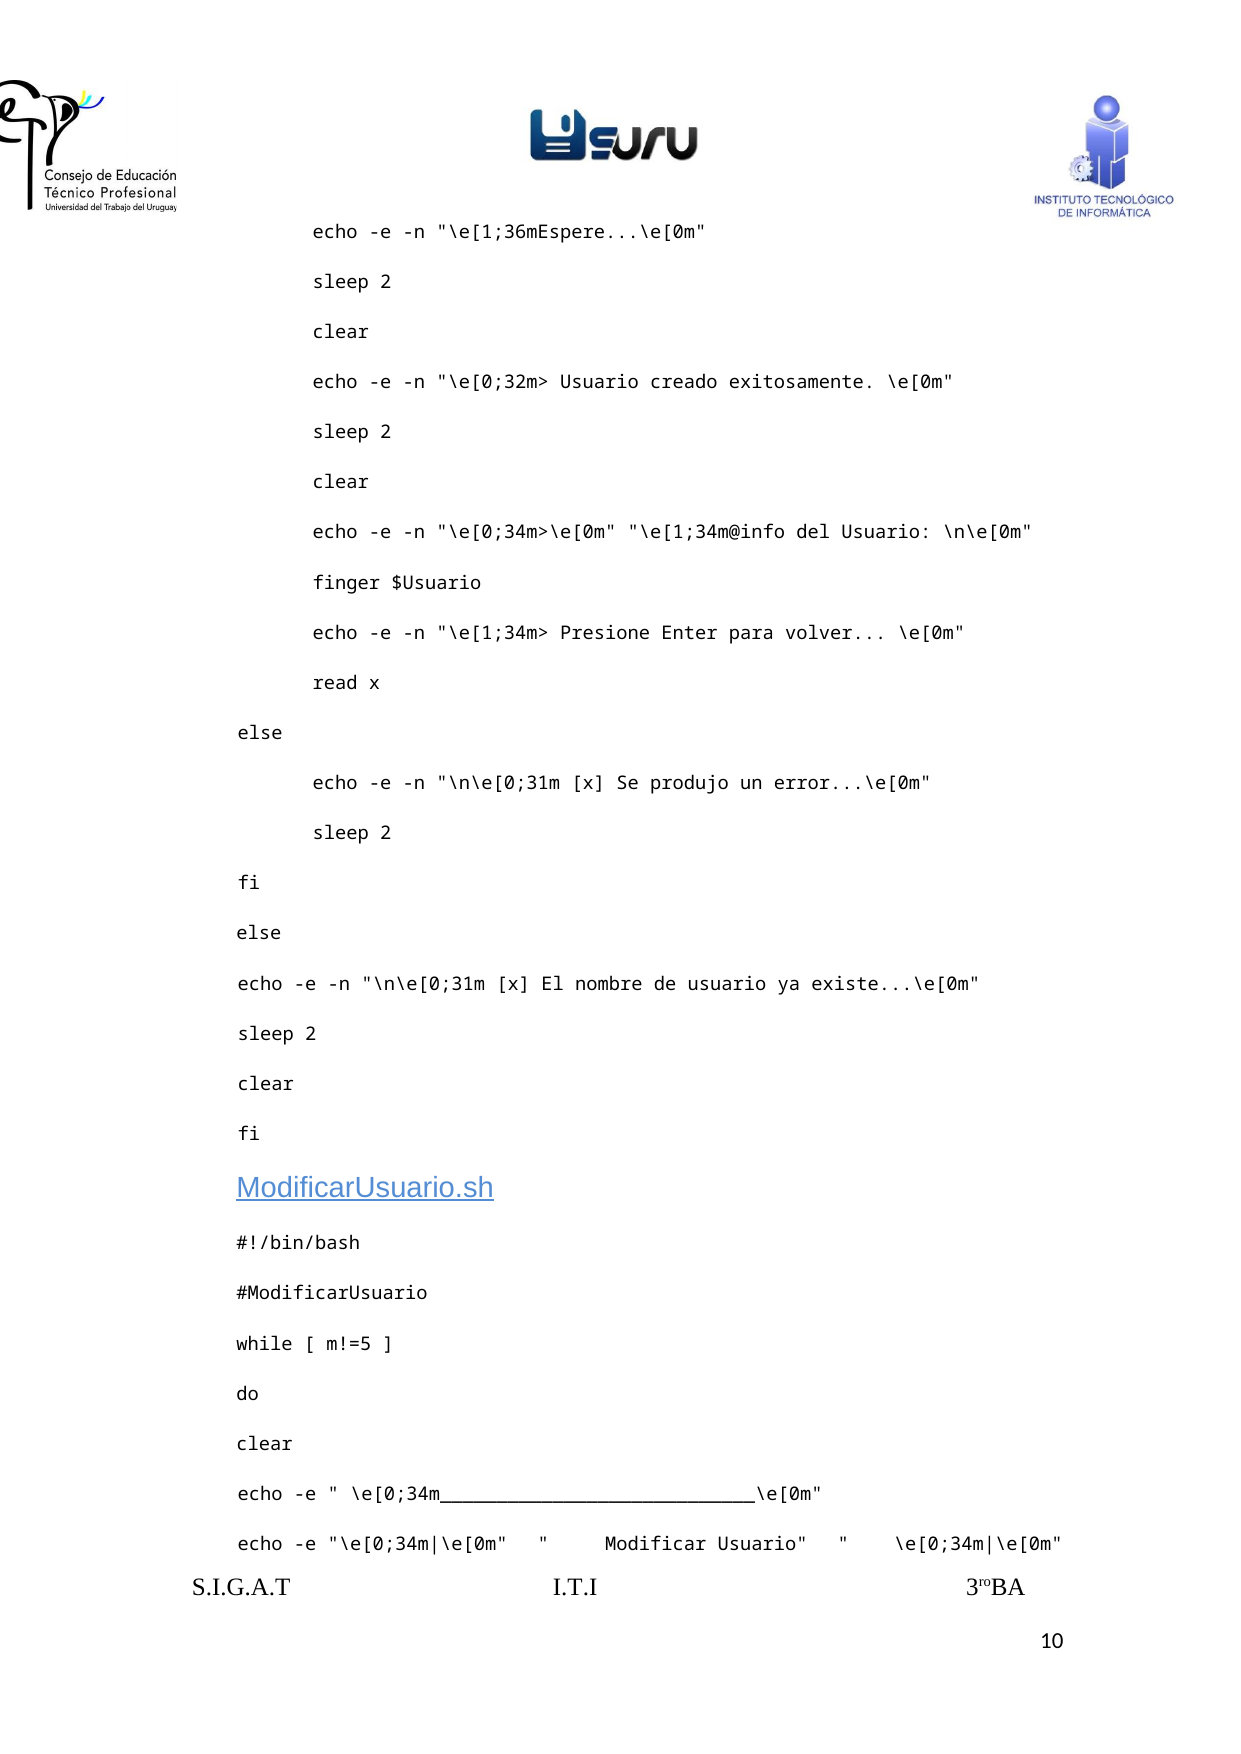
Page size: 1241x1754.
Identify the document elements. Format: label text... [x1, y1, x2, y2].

text clear [162, 318, 1063, 344]
text echo -e -n "\e[1;36mEspere...\e[0m" [162, 218, 1063, 244]
text fi [162, 1120, 1063, 1146]
picture [0, 80, 177, 212]
text clear [162, 1430, 1063, 1456]
text echo -e -n "\n\e[0;31m [x] El nombre de usuario ya existe...\e[0m" [162, 970, 1063, 995]
text echo -e -n "\n\e[0;31m [x] Se produjo un error...\e[0m" [162, 769, 1063, 795]
text while [ m!=5 ] [162, 1330, 1063, 1355]
text ModificarUsuario.sh [162, 1170, 1063, 1204]
picture [500, 75, 726, 194]
text echo -e -n "\e[1;34m> Presione Enter para volver... \e[0m" [162, 619, 1063, 644]
text fi [162, 869, 1063, 895]
text #ModificarUsuario [162, 1280, 1063, 1305]
text else [162, 719, 1063, 745]
text #!/bin/bash [162, 1229, 1063, 1255]
text sleep 2 [162, 268, 1063, 294]
text clear [162, 1070, 1063, 1096]
picture [1021, 79, 1187, 245]
text finger $Usuario [162, 569, 1063, 594]
text echo -e " \e[0;34m____________________________\e[0m" [162, 1480, 1063, 1506]
text echo -e "\e[0;34m|\e[0m" " Modificar Usuario" " \e[0;34m|\e[0m" [162, 1530, 1063, 1556]
text echo -e -n "\e[0;32m> Usuario creado exitosamente. \e[0m" [162, 368, 1063, 394]
text do [162, 1380, 1063, 1405]
text sleep 2 [162, 819, 1063, 845]
text read x [162, 669, 1063, 695]
text echo -e -n "\e[0;34m>\e[0m" "\e[1;34m@info del Usuario: \n\e[0m" [162, 519, 1063, 544]
text else [162, 920, 1063, 945]
text clear [162, 469, 1063, 494]
text sleep 2 [162, 419, 1063, 444]
text sleep 2 [162, 1020, 1063, 1045]
